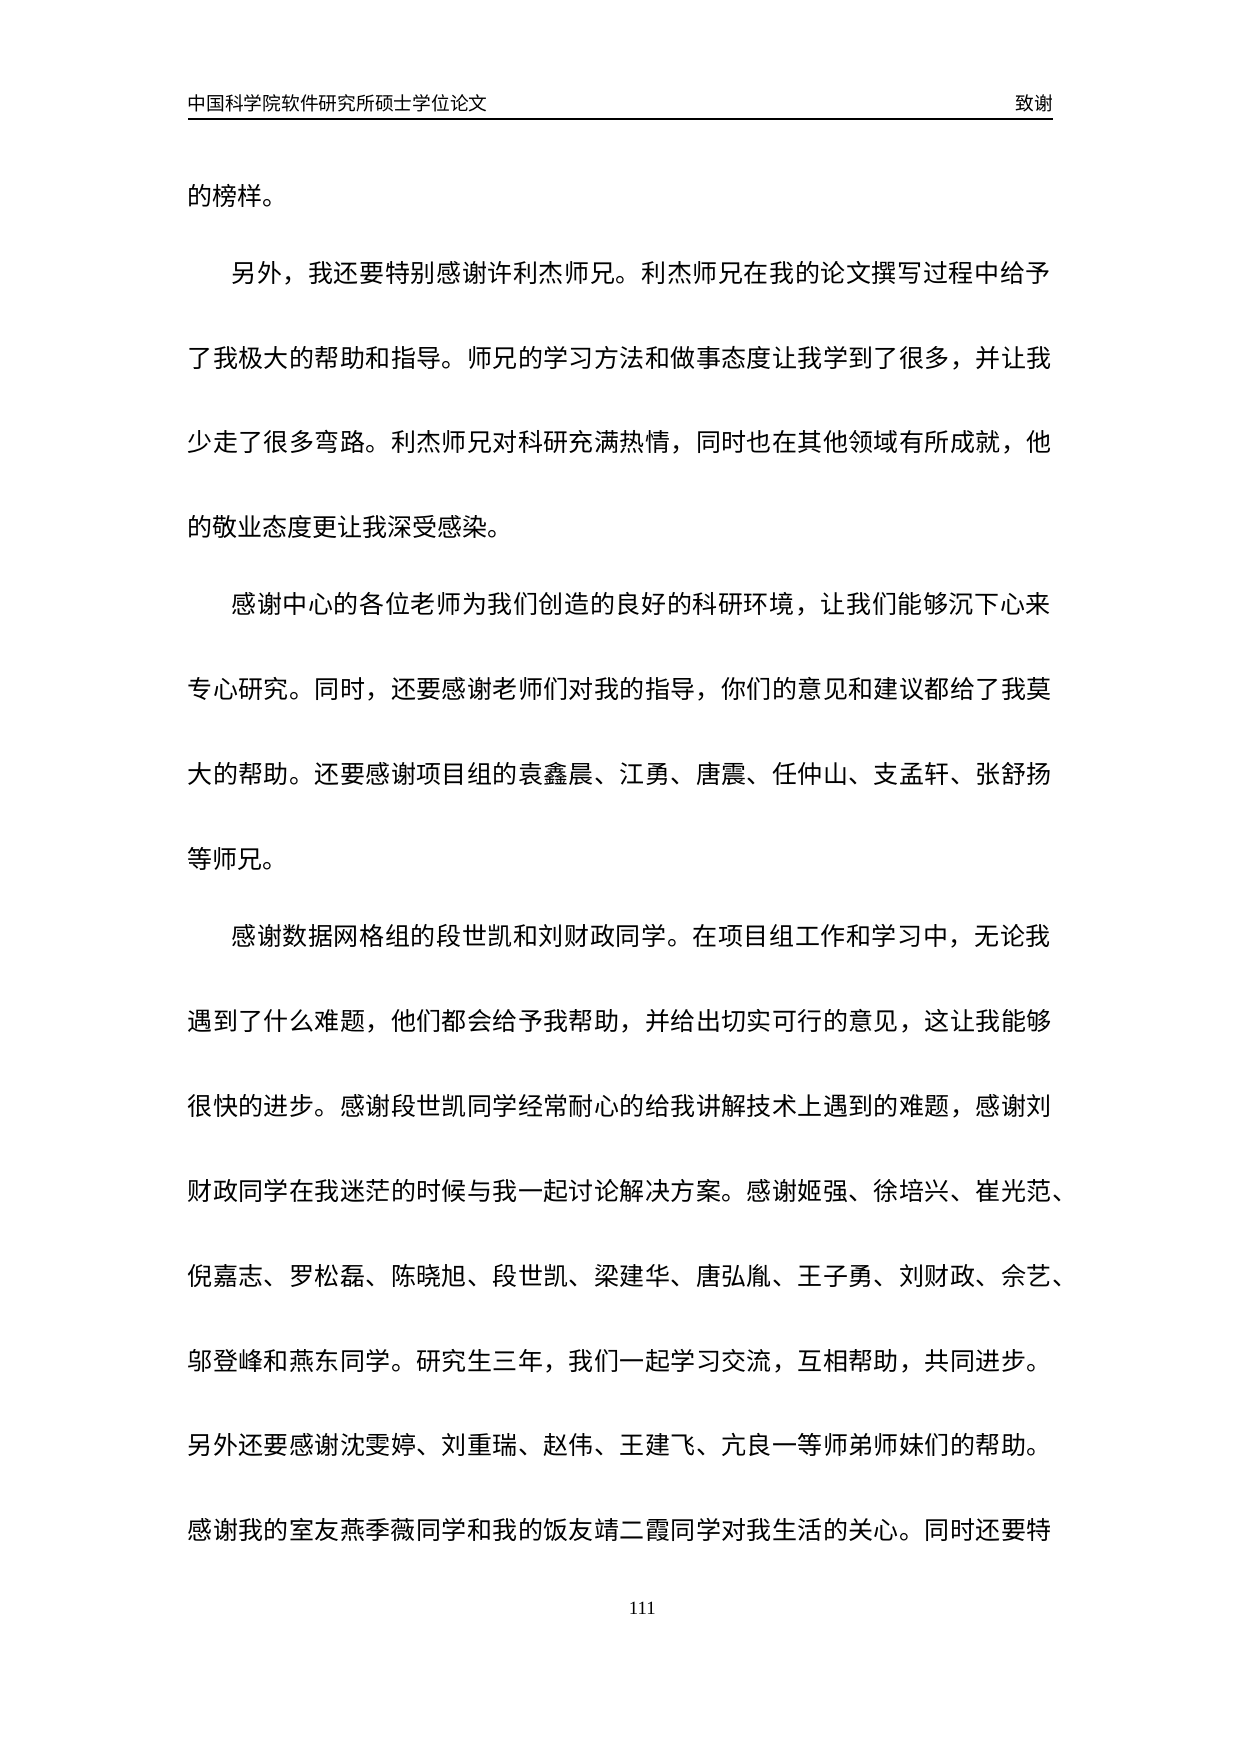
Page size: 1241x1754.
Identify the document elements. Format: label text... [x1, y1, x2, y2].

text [187, 901, 1053, 1563]
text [187, 160, 1053, 228]
text 另外，我还要特别感谢许利杰师兄。利杰师兄在我的论文撰写过程中给予了我极大的帮助和指导。师兄的学习方法和做事态度让我学到了很多，并让我少走了很多弯路。利杰师兄对科研充满热情，同时也在其他领域有所成就，他的敬业态度更让我深受感染。 [187, 237, 1053, 560]
text 感谢中心的各位老师为我们创造的良好的科研环境，让我们能够沉下心来专心研究。同时，还要感谢老师们对我的指导，你们的意见和建议都给了我莫大的帮助。还要感谢项目组的袁鑫晨、江勇、唐震、任仲山、支孟轩、张舒扬等师兄。 [187, 569, 1053, 892]
